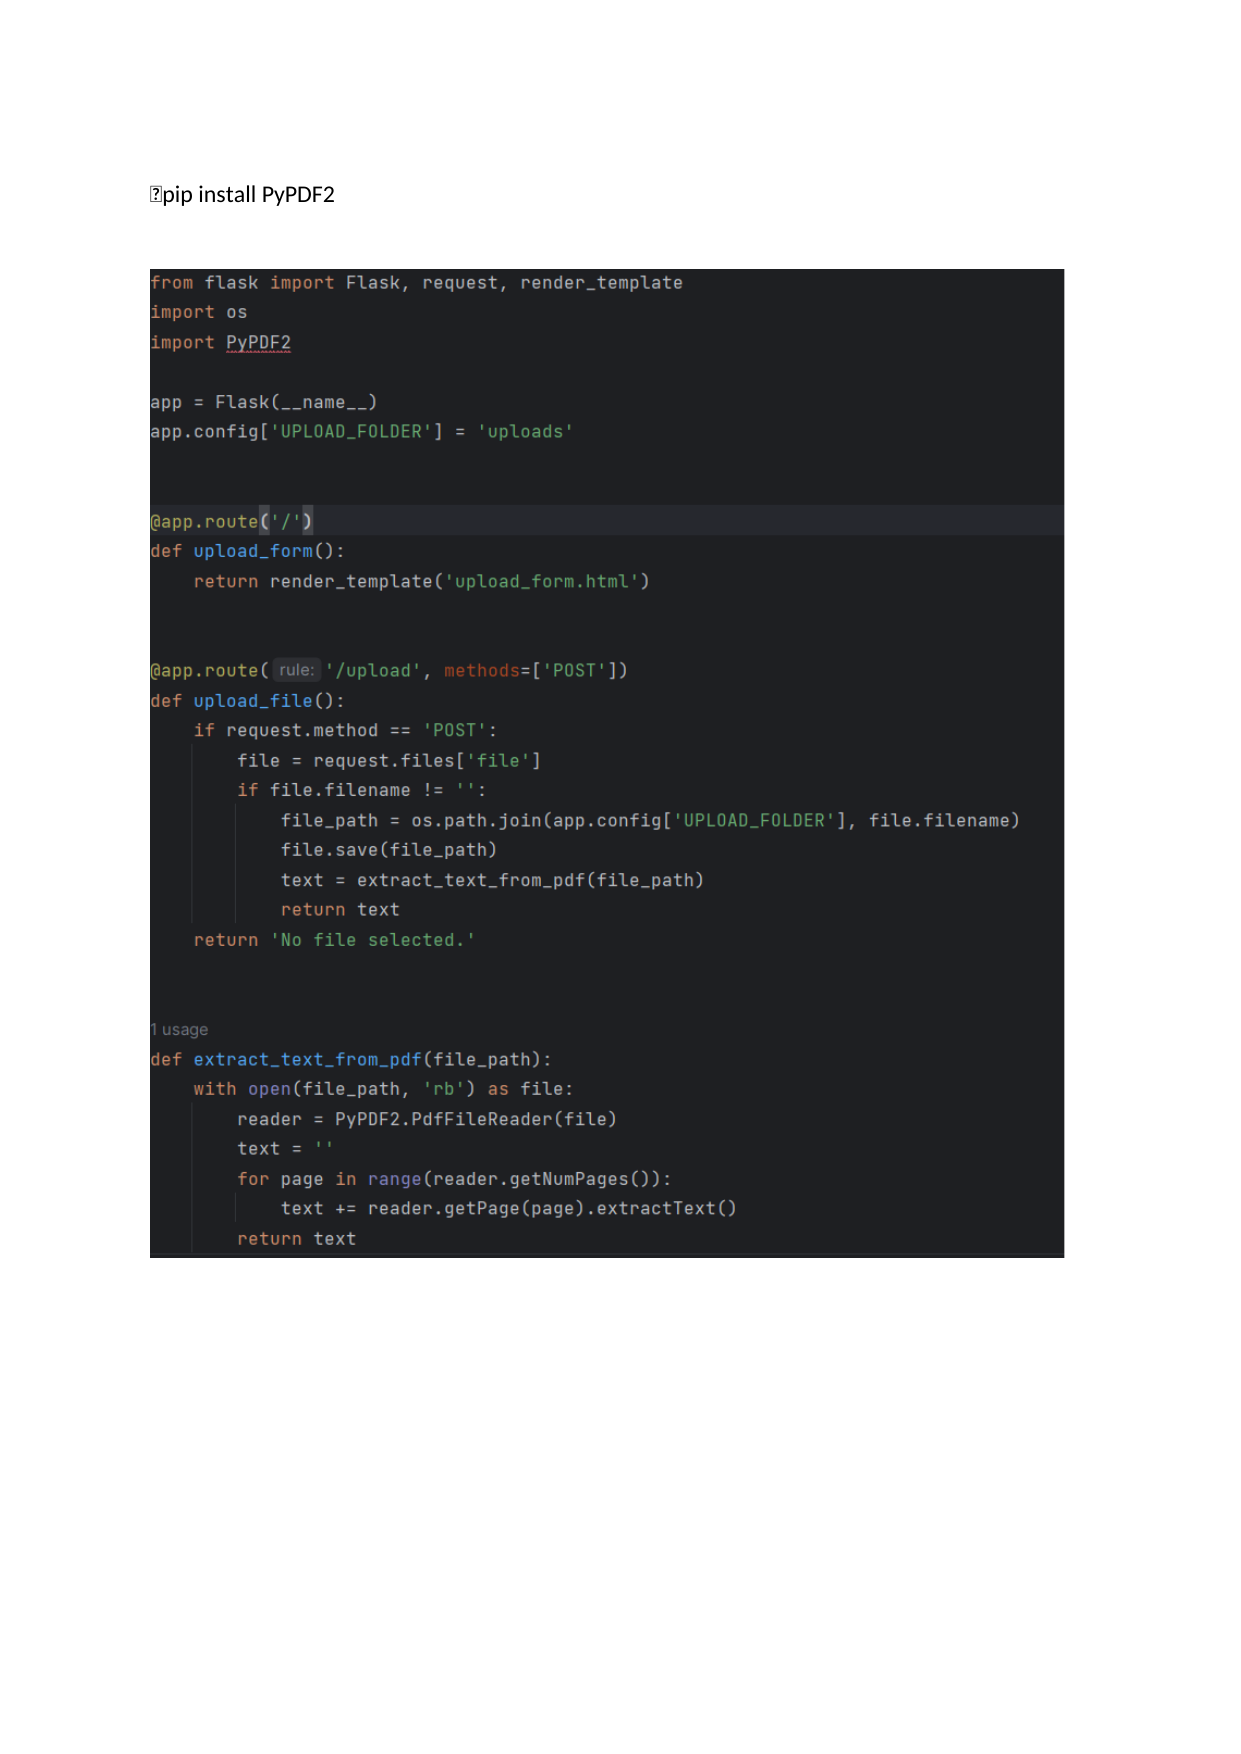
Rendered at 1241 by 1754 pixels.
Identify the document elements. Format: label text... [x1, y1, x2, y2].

text pip install PyPDF2 [150, 179, 1090, 208]
